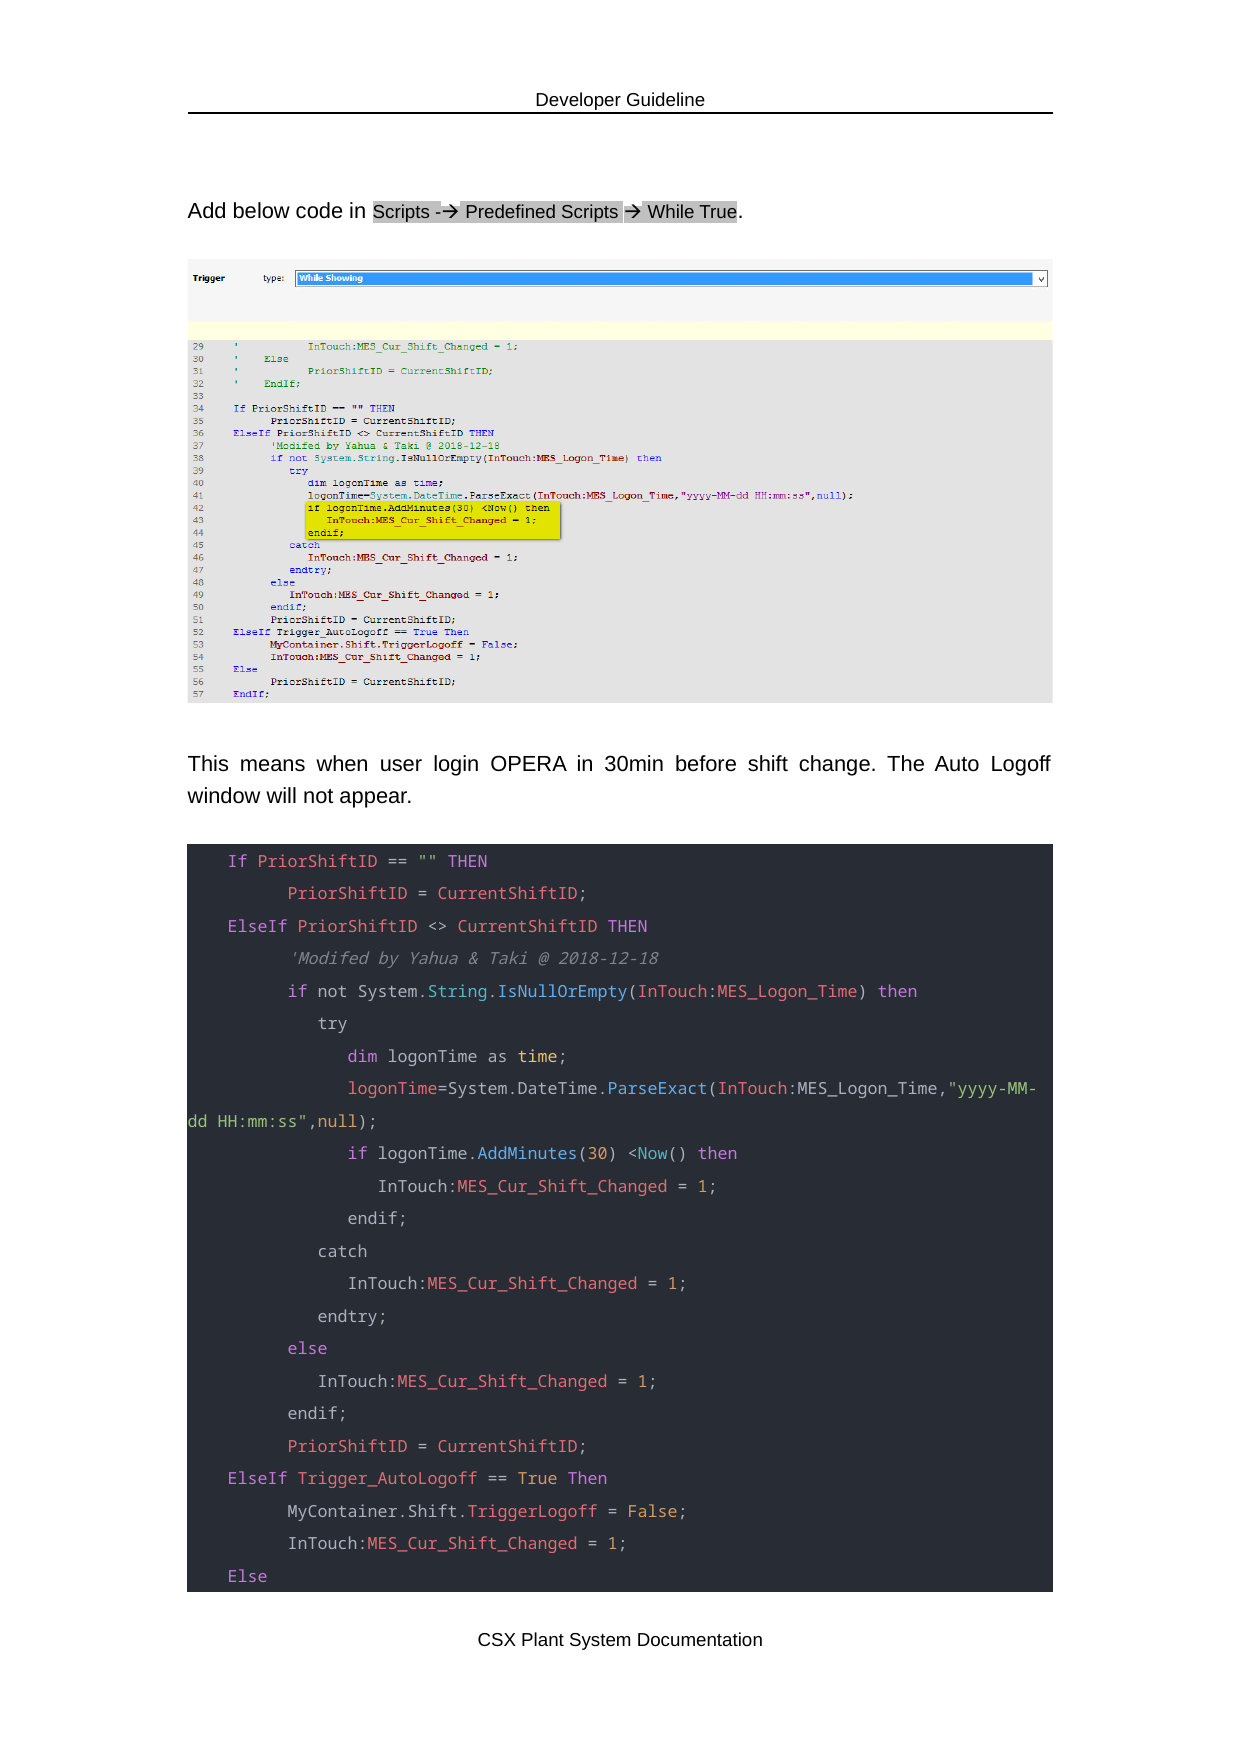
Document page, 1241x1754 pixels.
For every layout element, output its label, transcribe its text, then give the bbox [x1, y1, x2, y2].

text 'Modifed by Yahua & Taki @ 2018-12-18 [187, 942, 1053, 974]
text InTouch:MES_Cur_Shift_Changed = 1; [187, 1267, 1053, 1299]
text endtry; [187, 1299, 1053, 1332]
text Else [187, 1559, 1053, 1592]
text InTouch:MES_Cur_Shift_Changed = 1; [187, 1169, 1053, 1202]
text InTouch:MES_Cur_Shift_Changed = 1; [187, 1364, 1053, 1397]
text PriorShiftID = CurrentShiftID; [187, 1429, 1053, 1462]
text Add below code in Scripts - Predefined Scripts While True. [187, 194, 1053, 227]
text if logonTime.AddMinutes(30) <Now() then [187, 1137, 1053, 1169]
text InTouch:MES_Cur_Shift_Changed = 1; [187, 1527, 1053, 1559]
text This means when user login OPERA in 30min before shift change. The Auto Logoff window will not appear. [187, 747, 1053, 812]
text catch [187, 1234, 1053, 1267]
text MyContainer.Shift.TriggerLogoff = False; [187, 1494, 1053, 1527]
text dim logonTime as time; [187, 1039, 1053, 1072]
text try [187, 1007, 1053, 1039]
text PriorShiftID = CurrentShiftID; [187, 877, 1053, 909]
text ElseIf Trigger_AutoLogoff == True Then [187, 1462, 1053, 1494]
text if not System.String.IsNullOrEmpty(InTouch:MES_Logon_Time) then [187, 974, 1053, 1007]
text endif; [187, 1202, 1053, 1234]
text ElseIf PriorShiftID <> CurrentShiftID THEN [187, 909, 1053, 942]
text endif; [187, 1397, 1053, 1429]
text If PriorShiftID == "" THEN [187, 844, 1053, 877]
text logonTime=System.DateTime.ParseExact(InTouch:MES_Logon_Time,"yyyy-MM-dd HH:mm:ss",null); [187, 1072, 1053, 1137]
text else [187, 1332, 1053, 1364]
picture [187, 259, 1053, 703]
